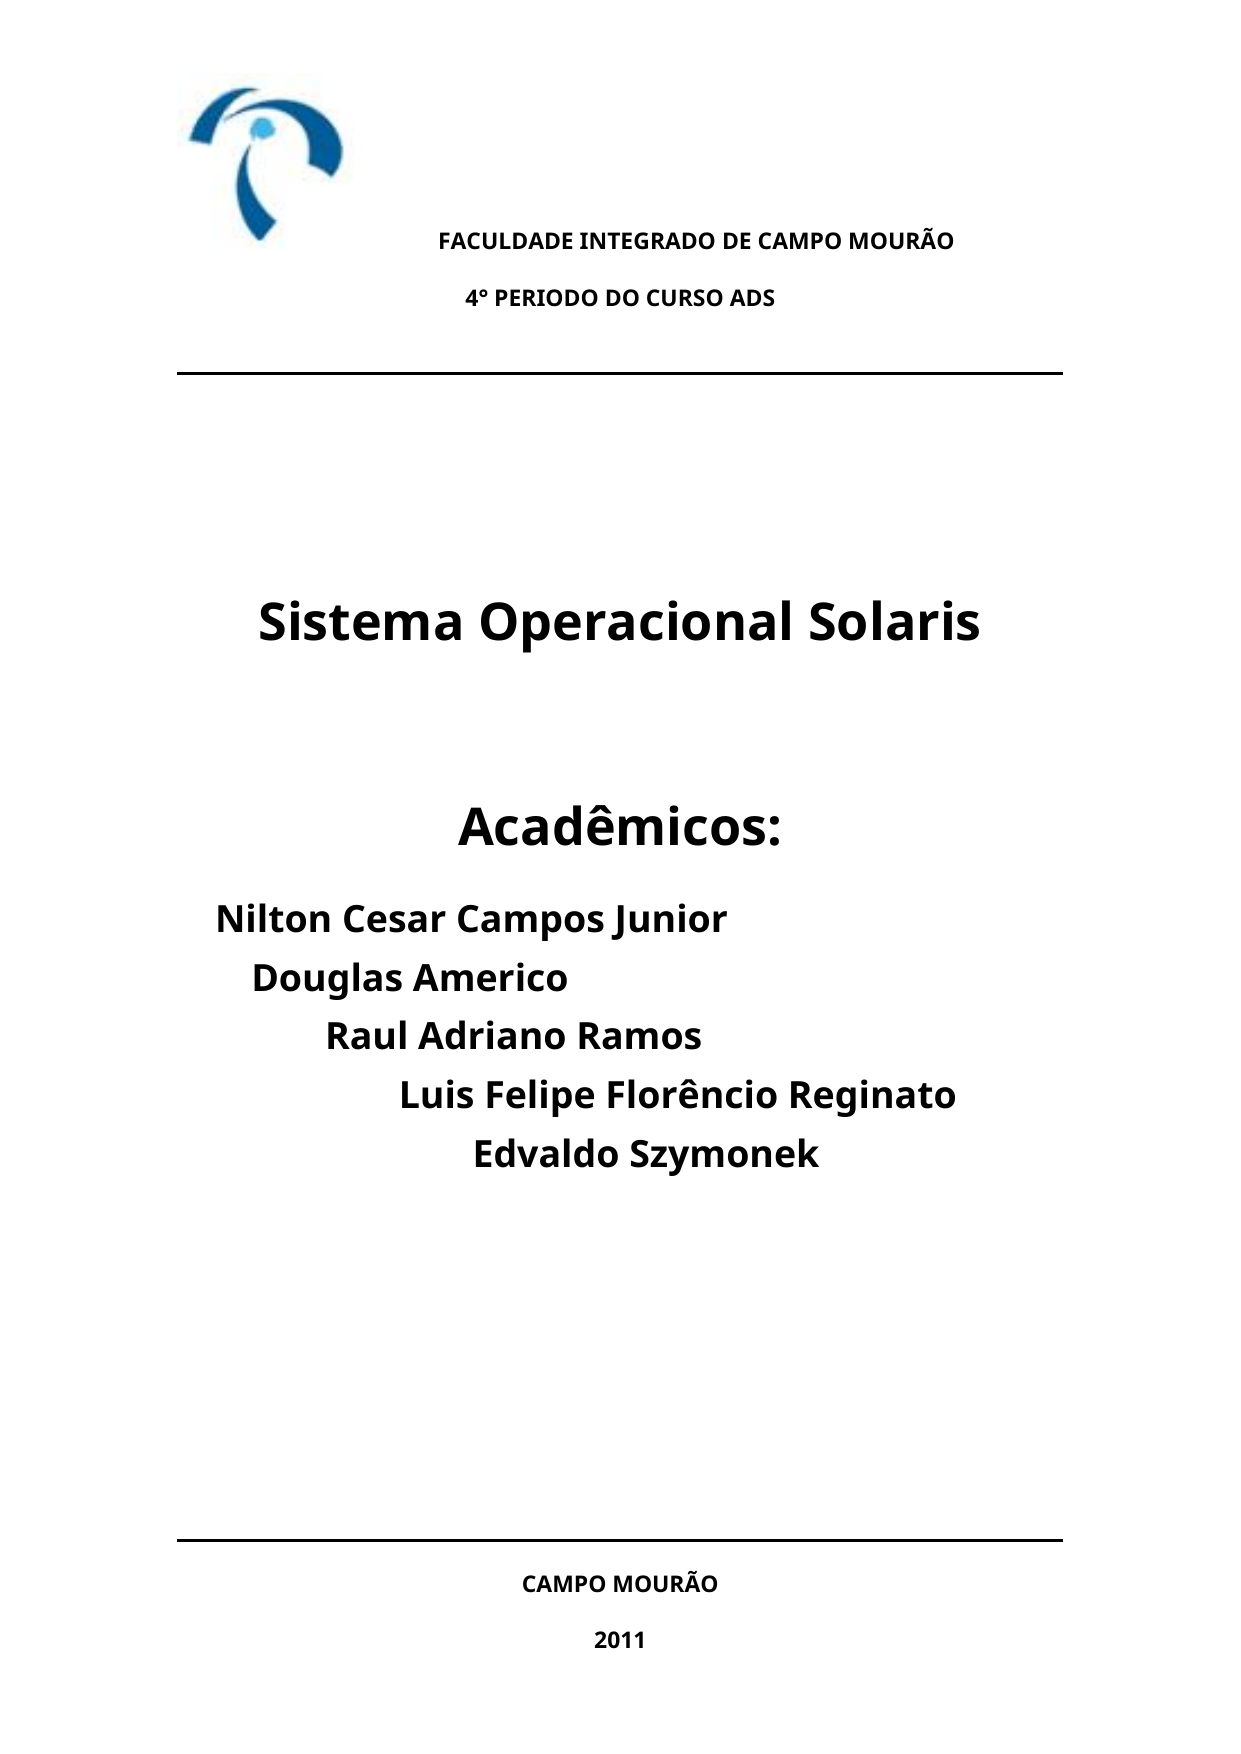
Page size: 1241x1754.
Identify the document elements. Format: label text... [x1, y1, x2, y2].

text Nilton Cesar Campos Junior [215, 892, 1063, 943]
text Luis Felipe Florêncio Reginato [326, 1068, 1063, 1119]
text Edvaldo Szymonek [436, 1127, 1063, 1178]
text Acadêmicos: [177, 790, 1063, 861]
text Sistema Operacional Solaris [177, 585, 1063, 656]
picture [177, 73, 355, 250]
text Douglas Americo [215, 951, 1063, 1002]
text Raul Adriano Ramos [288, 1009, 1063, 1061]
